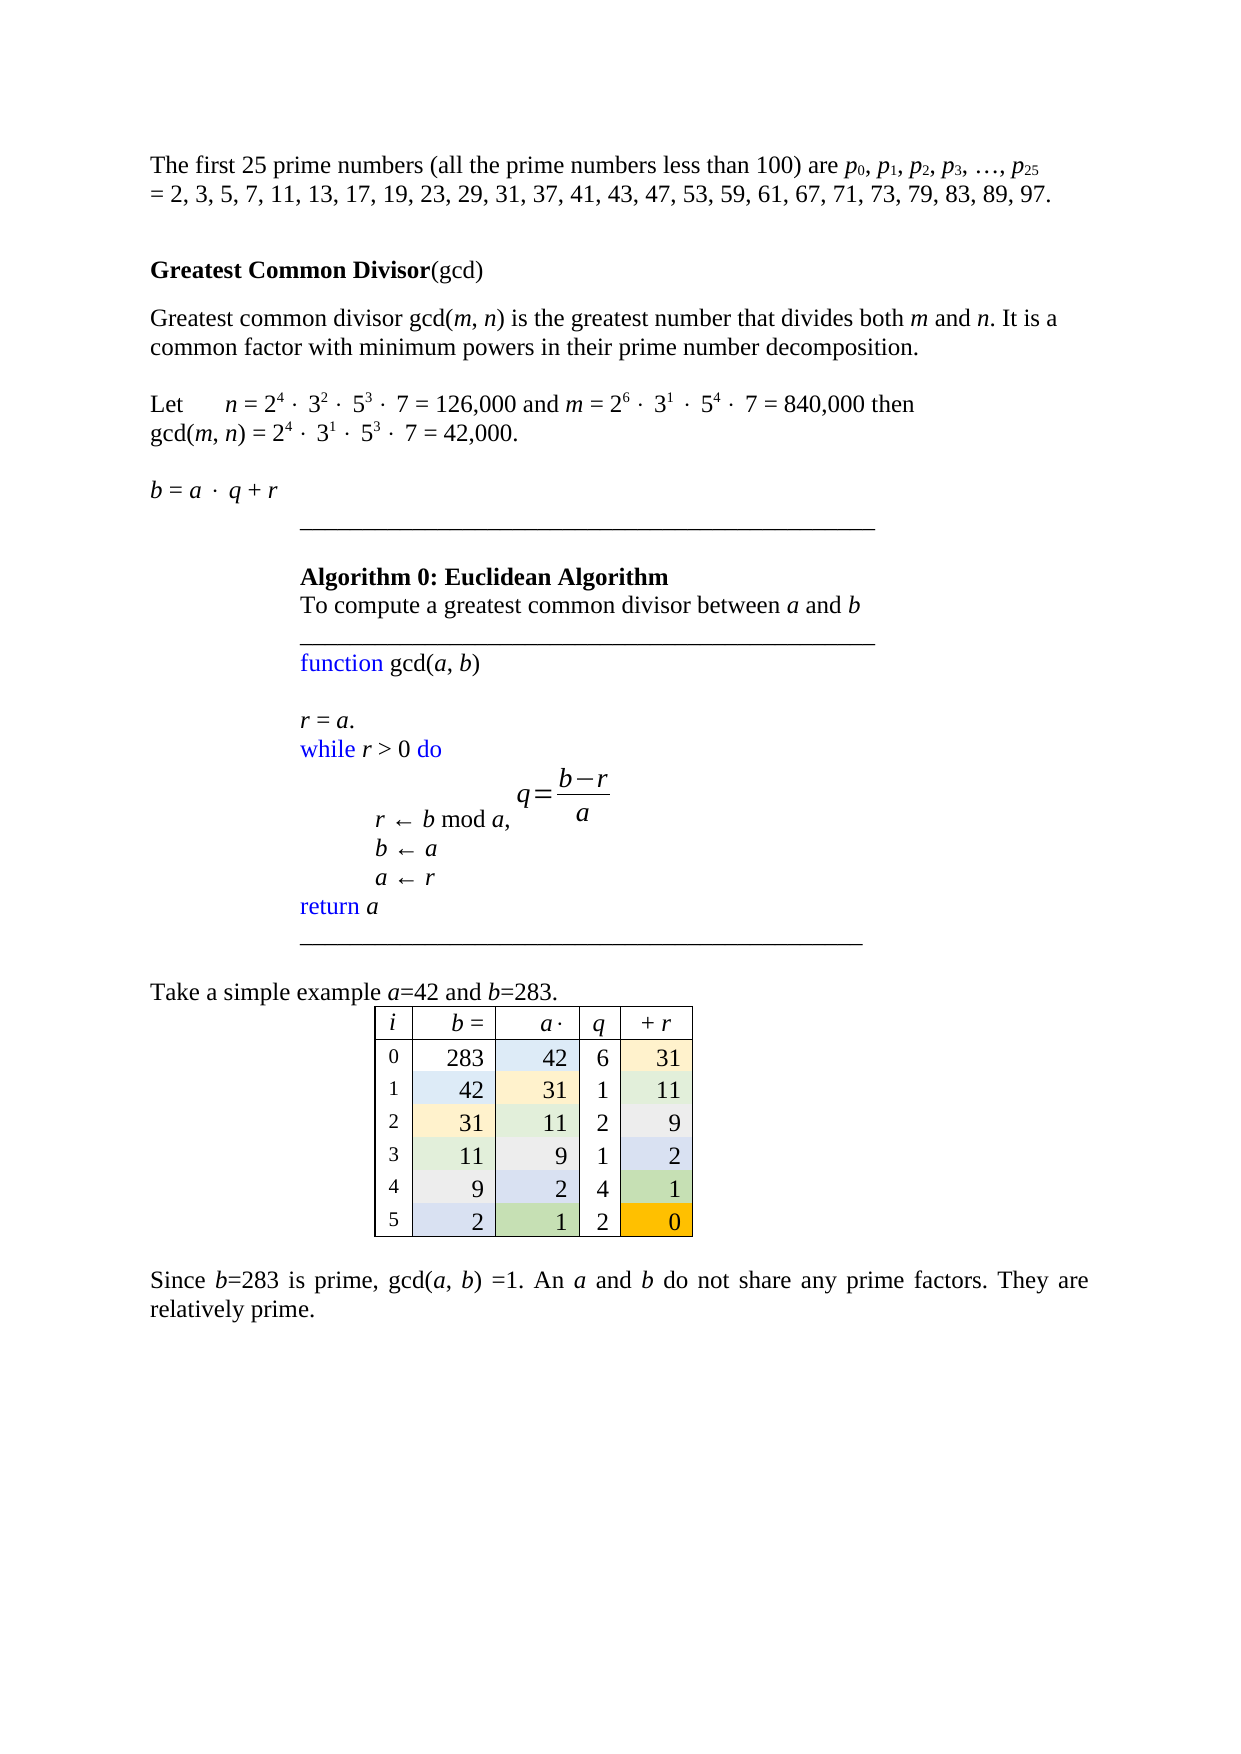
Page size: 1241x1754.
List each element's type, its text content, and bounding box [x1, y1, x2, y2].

table_cell 6 [580, 1040, 620, 1071]
table_cell 4 [376, 1170, 412, 1203]
text Take a simple example a=42 and b=283. [150, 977, 1090, 1006]
table_cell 9 [621, 1104, 692, 1137]
text Greatest common divisor gcd(m, n) is the greatest number that divides both m and n. It is a common factor with minimum powers in their prime number decomposition. [150, 303, 1090, 360]
table_cell 31 [496, 1071, 579, 1104]
text r ← b mod a, [375, 763, 1090, 833]
text _____________________________________________ [300, 919, 1090, 948]
table_cell 11 [413, 1137, 495, 1170]
text Greatest Common Divisor(gcd) [150, 255, 1090, 284]
table_cell 11 [496, 1104, 579, 1137]
table_cell 4 [580, 1170, 620, 1203]
table_cell 2 [580, 1104, 620, 1137]
table_cell 1 [621, 1170, 692, 1203]
text Let n = 24 32 53 7 = 126,000 and m = 26 31 54 7 = 840,000 then [150, 389, 1090, 418]
text gcd(m, n) = 24 31 53 7 = 42,000. [150, 418, 1090, 447]
table_header + r [621, 1007, 692, 1039]
text = 2, 3, 5, 7, 11, 13, 17, 19, 23, 29, 31, 37, 41, 43, 47, 53, 59, 61, 67, 71, 73, 79, 83, 89, 97. [150, 179, 1090, 207]
table_cell 2 [580, 1203, 620, 1236]
table_header a [496, 1007, 579, 1039]
text b = a q + r [150, 475, 1090, 504]
table_cell 31 [413, 1104, 495, 1137]
table_cell 11 [621, 1071, 692, 1104]
table_cell 5 [376, 1203, 412, 1236]
table_cell 42 [413, 1071, 495, 1104]
table_cell 9 [496, 1137, 579, 1170]
table_header b = [413, 1007, 495, 1039]
table_cell 1 [376, 1071, 412, 1104]
table_cell 2 [413, 1203, 495, 1236]
table_cell 283 [413, 1040, 495, 1071]
table_cell 2 [621, 1137, 692, 1170]
table_cell 42 [496, 1040, 579, 1071]
table_cell 31 [621, 1040, 692, 1071]
text r = a. [300, 705, 1090, 734]
text To compute a greatest common divisor between a and b [300, 590, 1090, 619]
text while r > 0 do [300, 734, 1090, 763]
table_cell 1 [580, 1071, 620, 1104]
table_cell 1 [496, 1203, 579, 1236]
table_header i [376, 1007, 412, 1039]
text b ← a [375, 833, 1090, 862]
text ______________________________________________ [225, 504, 1090, 533]
text ______________________________________________ [300, 619, 1090, 648]
text a ← r [375, 862, 1090, 891]
table_cell 2 [376, 1104, 412, 1137]
text return a [300, 891, 1090, 919]
table_cell 9 [413, 1170, 495, 1203]
text The first 25 prime numbers (all the prime numbers less than 100) are p0, p1, p2, p3, …, p25 [150, 150, 1090, 179]
text Algorithm 0: Euclidean Algorithm [300, 562, 1090, 590]
table_header q [580, 1007, 620, 1039]
table_cell 2 [496, 1170, 579, 1203]
table_cell 0 [376, 1040, 412, 1071]
text function gcd(a, b) [300, 648, 1090, 677]
table_cell 1 [580, 1137, 620, 1170]
text Since b=283 is prime, gcd(a, b) =1. An a and b do not share any prime factors. They are relatively prime. [150, 1265, 1090, 1323]
table_cell 3 [376, 1137, 412, 1170]
table_cell 0 [621, 1203, 692, 1236]
